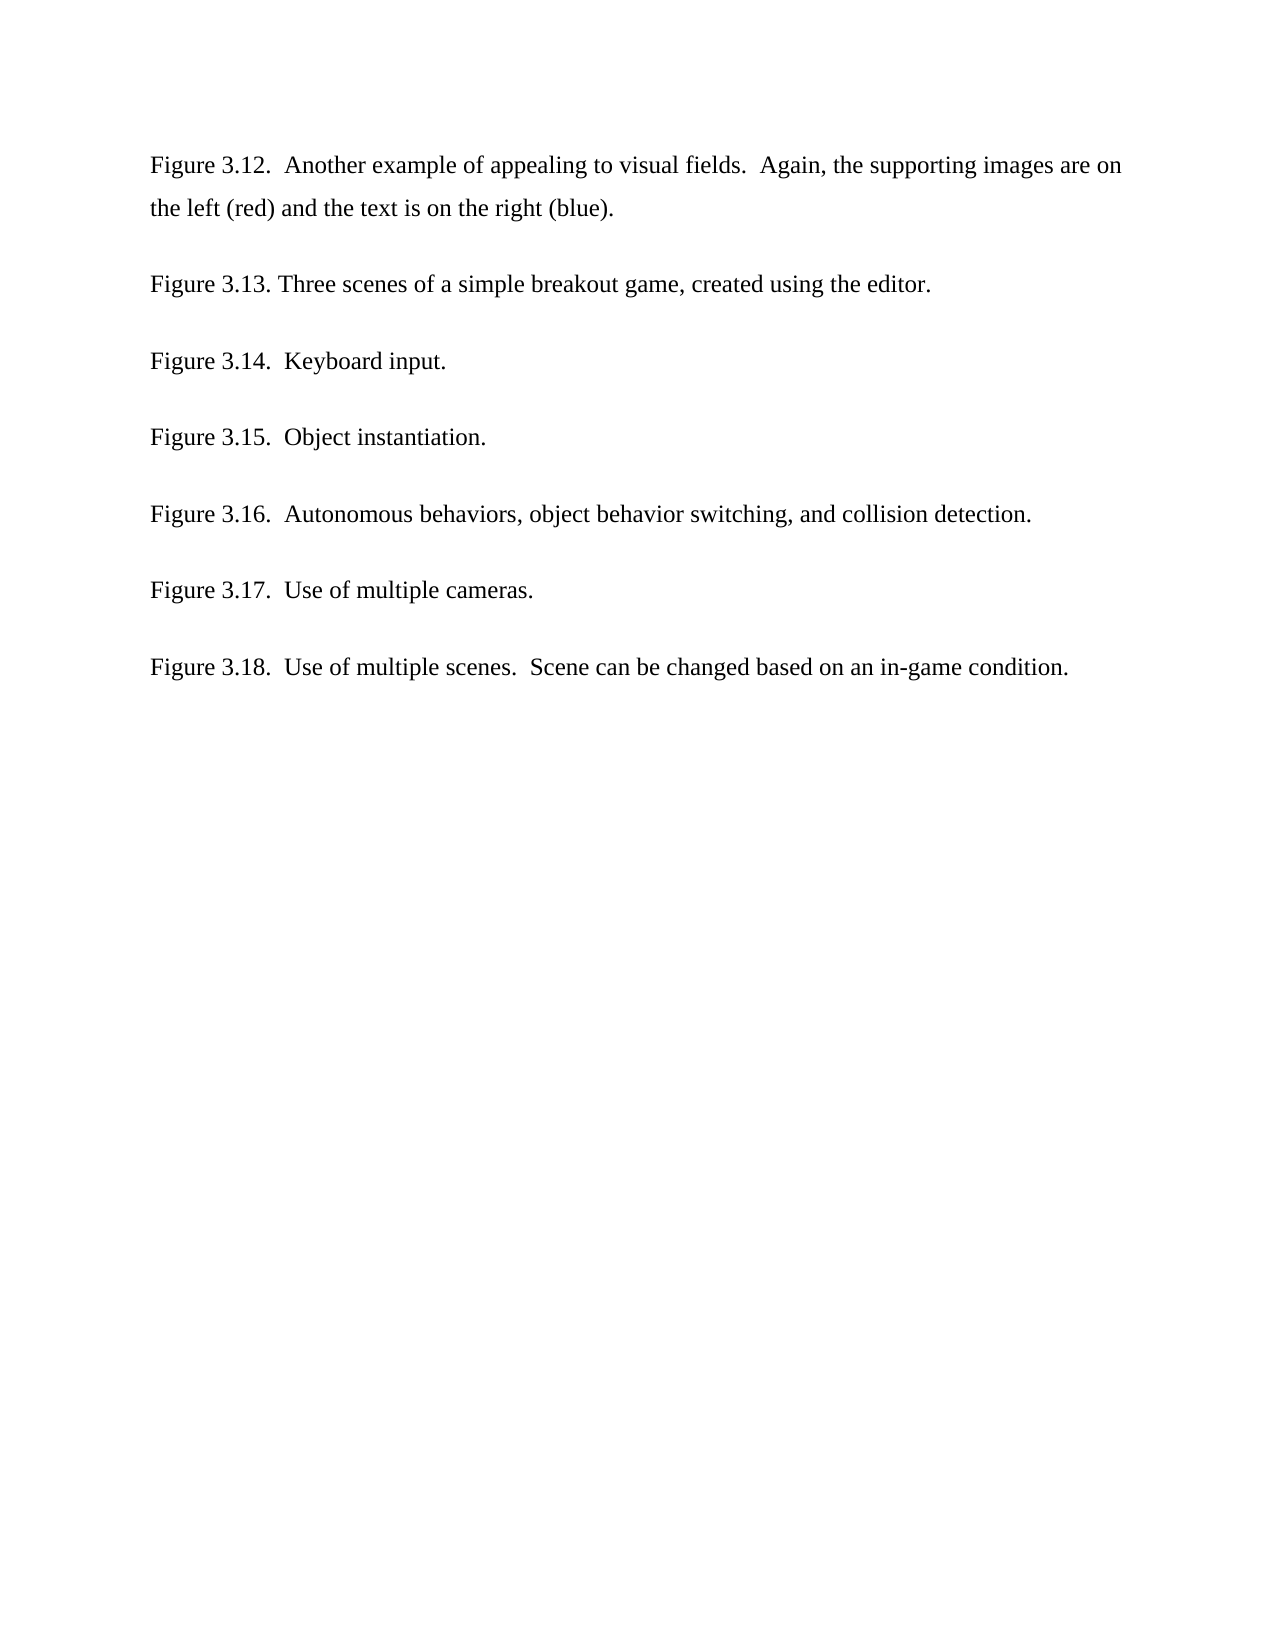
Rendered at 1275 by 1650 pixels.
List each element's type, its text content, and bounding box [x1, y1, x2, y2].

text Figure 3.13. Three scenes of a simple breakout game, created using the editor. [150, 269, 1125, 298]
text Figure 3.14. Keyboard input. [150, 346, 1125, 375]
text Figure 3.16. Autonomous behaviors, object behavior switching, and collision detection. [150, 499, 1125, 528]
text Figure 3.15. Object instantiation. [150, 422, 1125, 451]
text Figure 3.12. Another example of appealing to visual fields. Again, the supporting images are on the left (red) and the text is on the right (blue). [150, 150, 1125, 222]
text Figure 3.18. Use of multiple scenes. Scene can be changed based on an in-game condition. [150, 652, 1125, 681]
text Figure 3.17. Use of multiple cameras. [150, 575, 1125, 604]
